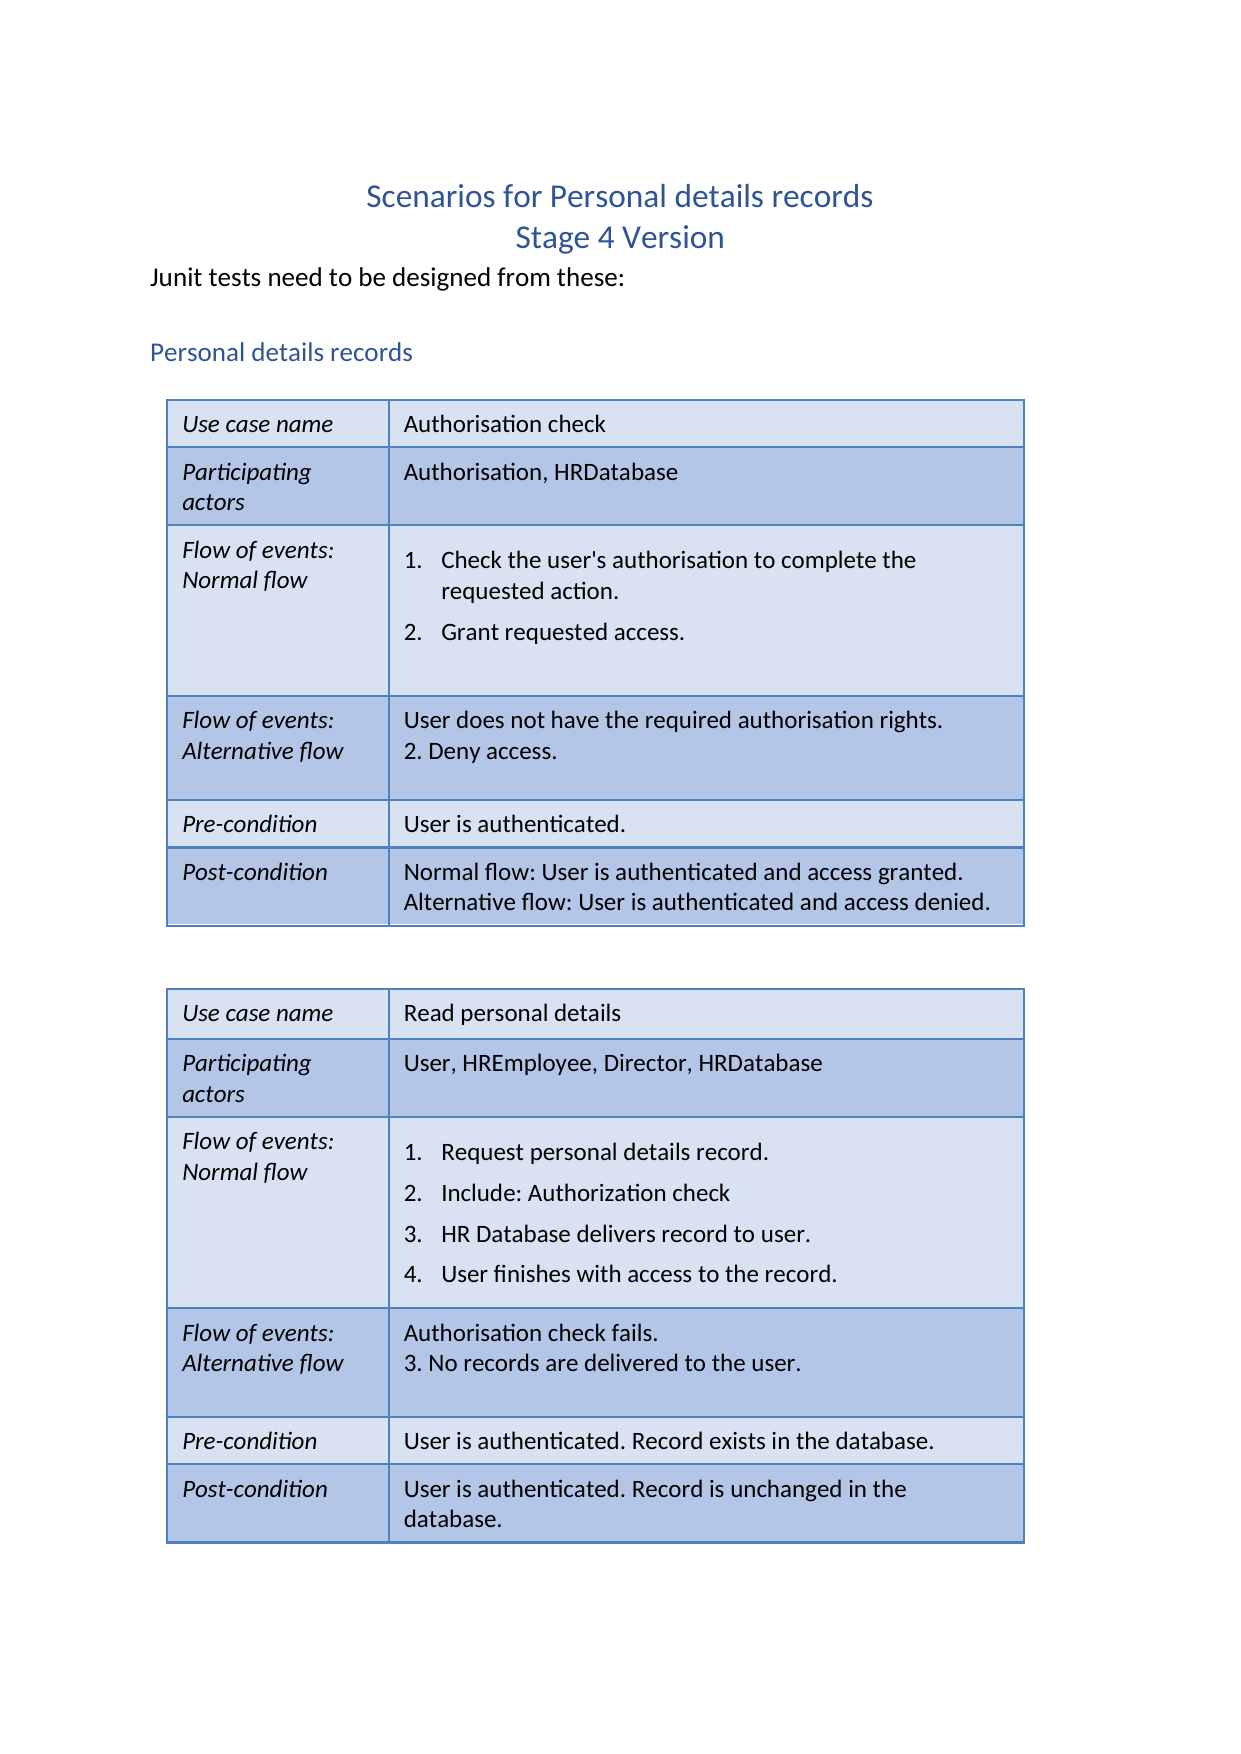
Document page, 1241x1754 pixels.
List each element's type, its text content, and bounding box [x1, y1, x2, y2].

table_cell Flow of events: Normal flow [168, 526, 388, 695]
table_cell Flow of events: Alternative flow [168, 697, 388, 799]
table_cell Participating actors [168, 1040, 388, 1116]
table_cell User, HREmployee, Director, HRDatabase [390, 1040, 1023, 1116]
subtitle Scenarios for Personal details records Stage 4 Version [150, 175, 1090, 256]
table_cell Pre-condition [168, 1418, 388, 1463]
table_cell Pre-condition [168, 801, 388, 846]
table_cell Normal flow: User is authenticated and access granted. Alternative flow: User is authenticated and access denied. [390, 849, 1023, 924]
table_cell Flow of events: Alternative flow [168, 1309, 388, 1416]
table_header Use case name [168, 401, 388, 446]
table_cell Flow of events: Normal flow [168, 1118, 388, 1307]
table_cell User is authenticated. Record is unchanged in the database. [390, 1465, 1023, 1541]
subtitle Personal details records [150, 335, 1090, 368]
table_header Use case name [168, 990, 388, 1038]
table_cell User is authenticated. Record exists in the database. [390, 1418, 1023, 1463]
table_header Read personal details [390, 990, 1023, 1038]
table_cell Post-condition [168, 849, 388, 924]
subtitle Junit tests need to be designed from these: [150, 261, 1090, 294]
table_cell Authorisation, HRDatabase [390, 448, 1023, 524]
table_cell Check the user's authorisation to complete the requested action. Grant requested access. [390, 526, 1023, 695]
table_header Authorisation check [390, 401, 1023, 446]
table_cell Request personal details record. Include: Authorization check HR Database delivers record to user. User finishes with access to the record. [390, 1118, 1023, 1307]
table_cell Post-condition [168, 1465, 388, 1541]
table_cell User is authenticated. [390, 801, 1023, 846]
table_cell Participating actors [168, 448, 388, 524]
table_cell User does not have the required authorisation rights. 2. Deny access. [390, 697, 1023, 799]
table_cell Authorisation check fails. 3. No records are delivered to the user. [390, 1309, 1023, 1416]
